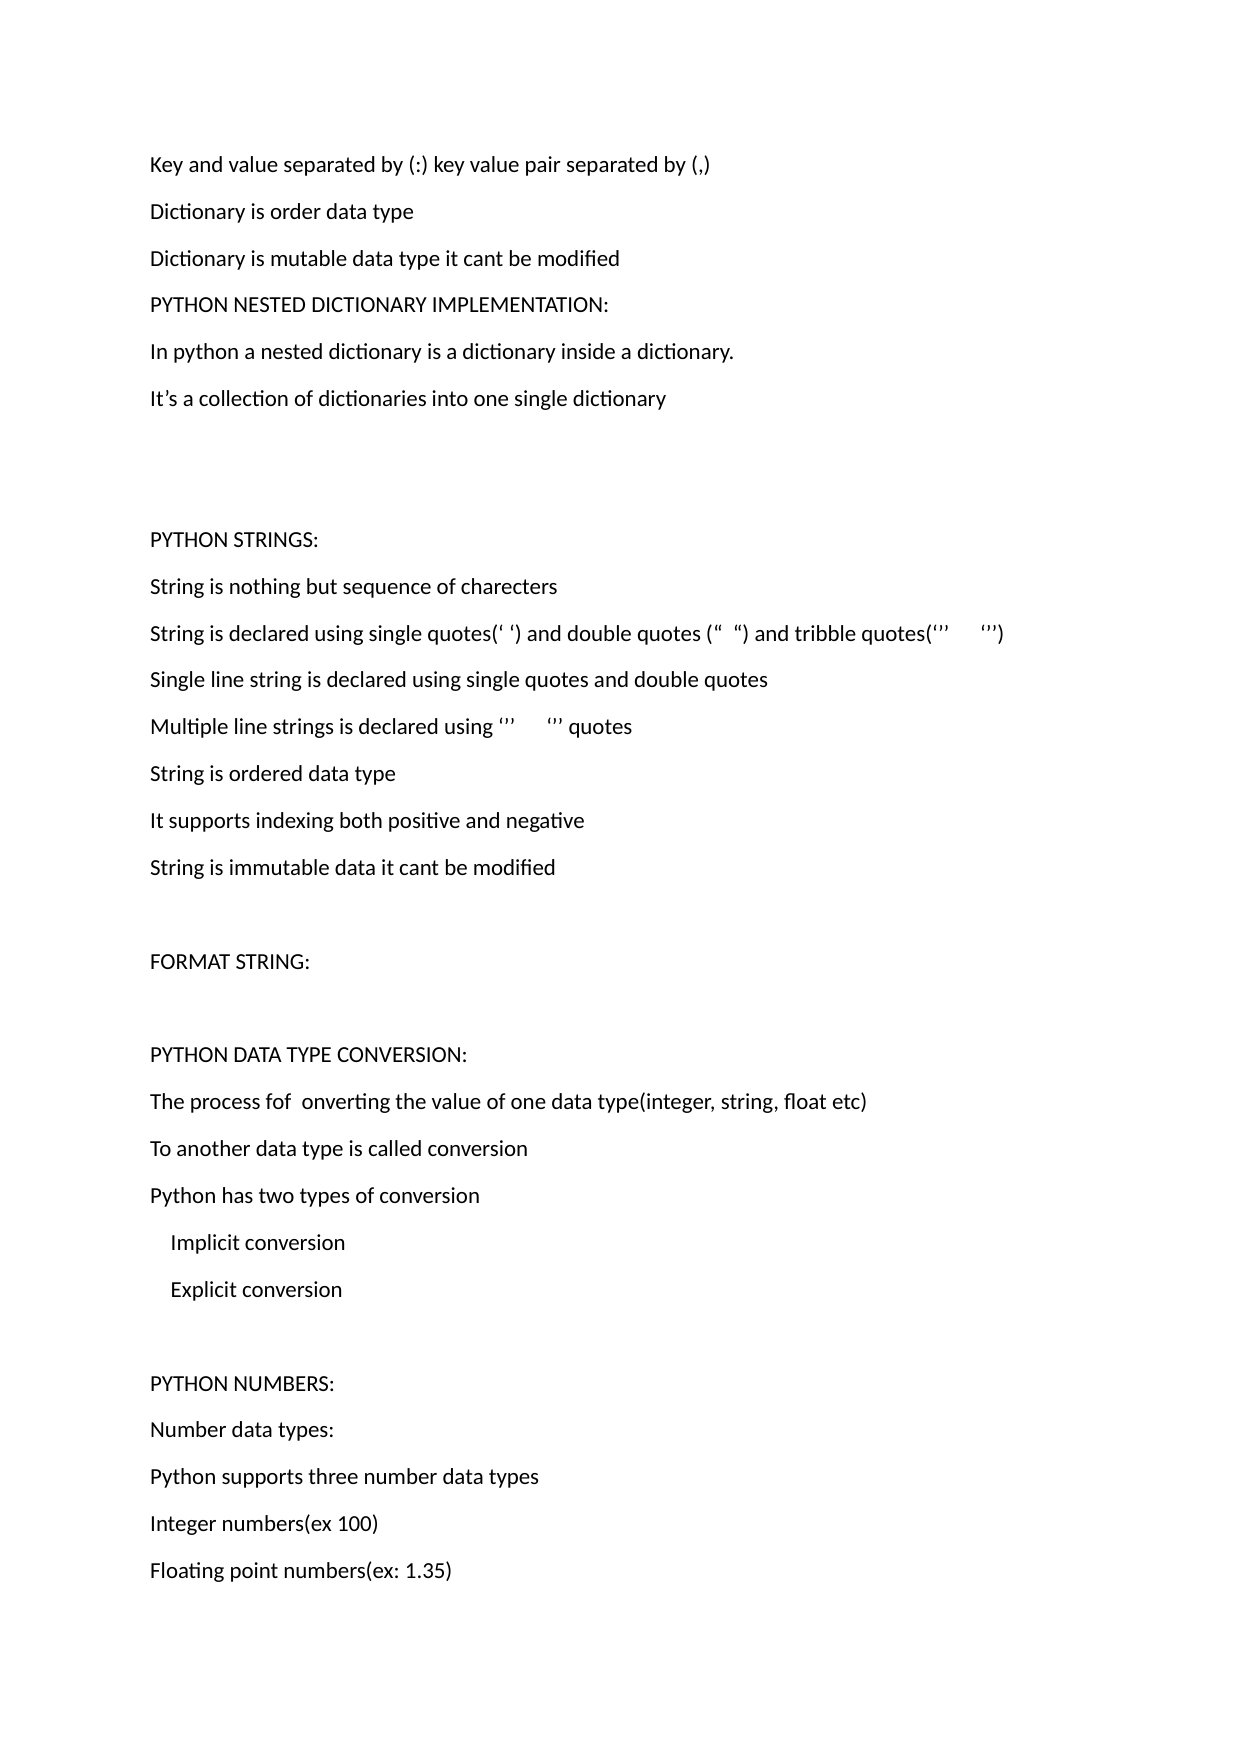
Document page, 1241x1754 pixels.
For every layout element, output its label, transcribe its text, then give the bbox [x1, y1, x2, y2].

text FORMAT STRING: [150, 947, 1090, 975]
text PYTHON STRINGS: [150, 525, 1090, 553]
text Implicit conversion [150, 1228, 1090, 1256]
text String is immutable data it cant be modified [150, 853, 1090, 881]
text It supports indexing both positive and negative [150, 806, 1090, 834]
text Python supports three number data types [150, 1462, 1090, 1491]
text Floating point numbers(ex: 1.35) [150, 1556, 1090, 1584]
text String is ordered data type [150, 759, 1090, 787]
text It’s a collection of dictionaries into one single dictionary [150, 384, 1090, 412]
text To another data type is called conversion [150, 1134, 1090, 1162]
text PYTHON DATA TYPE CONVERSION: [150, 1041, 1090, 1069]
text In python a nested dictionary is a dictionary inside a dictionary. [150, 337, 1090, 366]
text Dictionary is mutable data type it cant be modified [150, 244, 1090, 272]
text Number data types: [150, 1416, 1090, 1444]
text Explicit conversion [150, 1275, 1090, 1303]
text String is declared using single quotes(‘ ‘) and double quotes (“ “) and tribble quotes(‘’’ ‘’’) [150, 619, 1090, 647]
text Single line string is declared using single quotes and double quotes [150, 666, 1090, 694]
text PYTHON NESTED DICTIONARY IMPLEMENTATION: [150, 291, 1090, 319]
text Dictionary is order data type [150, 197, 1090, 225]
text Multiple line strings is declared using ‘’’ ‘’’ quotes [150, 712, 1090, 741]
text The process fof onverting the value of one data type(integer, string, float etc) [150, 1087, 1090, 1116]
text Python has two types of conversion [150, 1181, 1090, 1209]
text Key and value separated by (:) key value pair separated by (,) [150, 150, 1090, 178]
text String is nothing but sequence of charecters [150, 572, 1090, 600]
text PYTHON NUMBERS: [150, 1369, 1090, 1397]
text Integer numbers(ex 100) [150, 1509, 1090, 1537]
